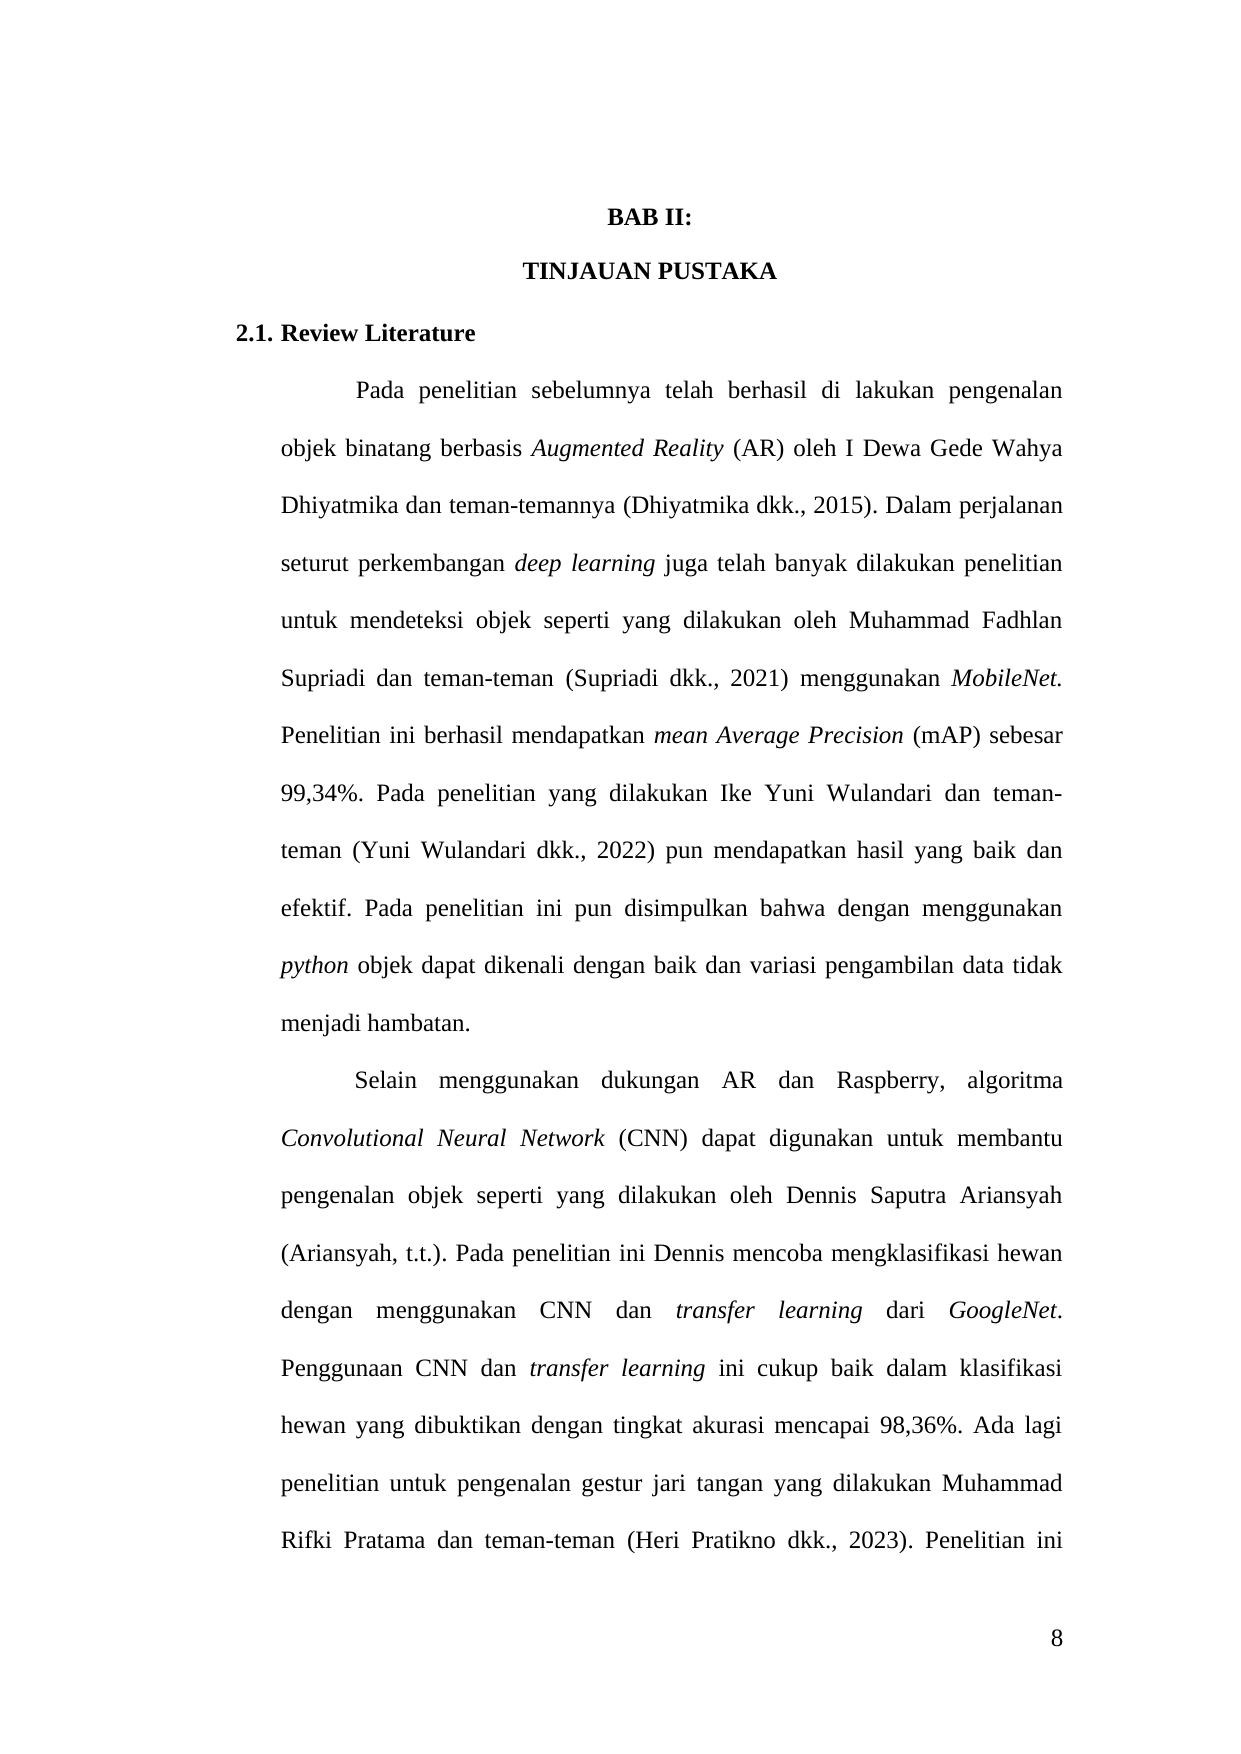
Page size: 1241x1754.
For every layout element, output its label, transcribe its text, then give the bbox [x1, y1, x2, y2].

subtitle BAB II: [236, 202, 1063, 231]
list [281, 1065, 1063, 1554]
subtitle TINJAUAN PUSTAKA [236, 256, 1063, 285]
subtitle Review Literature [236, 318, 1063, 346]
text Pada penelitian sebelumnya telah berhasil di lakukan pengenalan objek binatang berbasis Augmented Reality (AR) oleh I Dewa Gede Wahya Dhiyatmika dan teman-temannya . Dalam perjalanan seturut perkembangan deep learning juga telah banyak dilakukan penelitian untuk mendeteksi objek seperti yang dilakukan oleh Muhammad Fadhlan Supriadi dan teman-teman menggunakan MobileNet. Penelitian ini berhasil mendapatkan mean Average Precision (mAP) sebesar 99,34%. Pada penelitian yang dilakukan Ike Yuni Wulandari dan teman-teman pun mendapatkan hasil yang baik dan efektif. Pada penelitian ini pun disimpulkan bahwa dengan menggunakan python objek dapat dikenali dengan baik dan variasi pengambilan data tidak menjadi hambatan. [281, 375, 1063, 1036]
